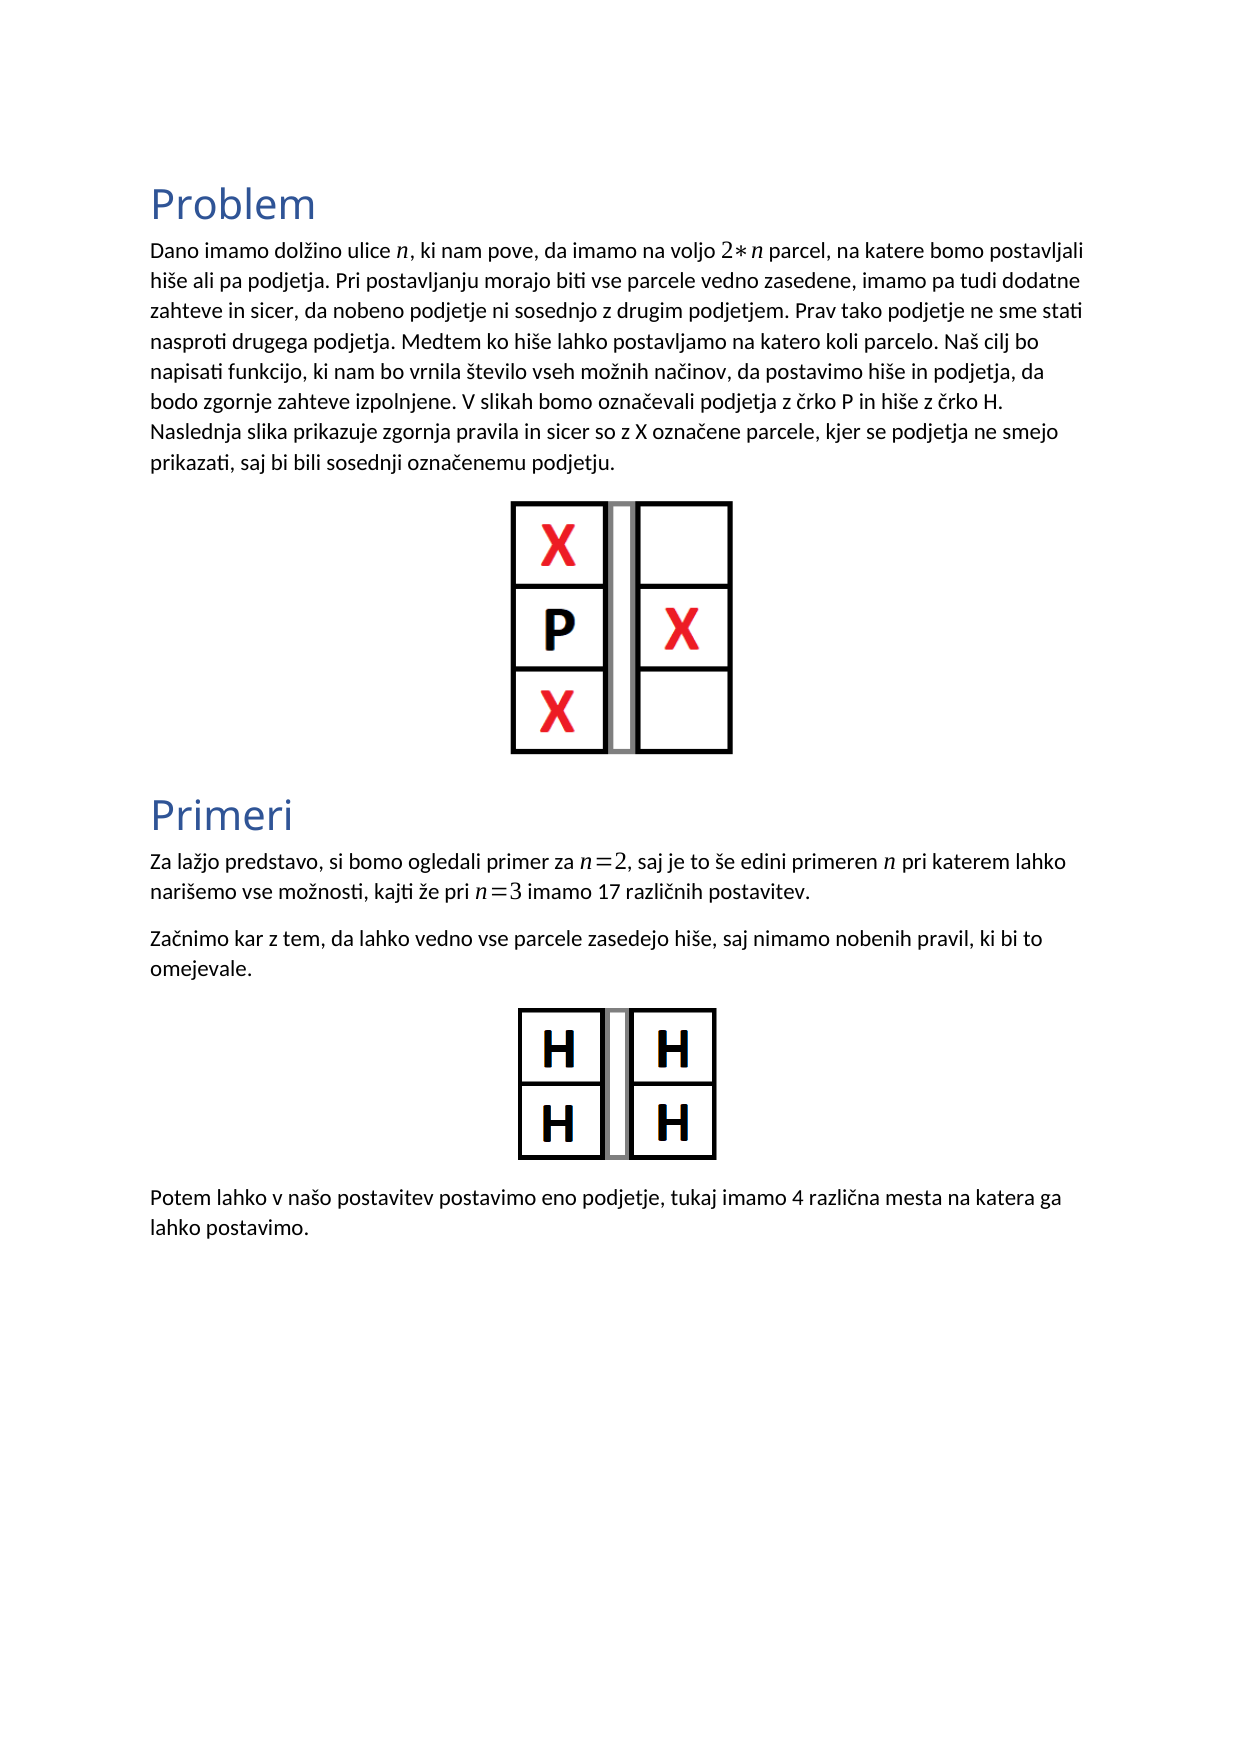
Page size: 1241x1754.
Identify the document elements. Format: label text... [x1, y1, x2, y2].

text Začnimo kar z tem, da lahko vedno vse parcele zasedejo hiše, saj nimamo nobenih pravil, ki bi to omejevale. [150, 924, 1090, 982]
text Dano imamo dolžino ulice , ki nam pove, da imamo na voljo parcel, na katere bomo postavljali hiše ali pa podjetja. Pri postavljanju morajo biti vse parcele vedno zasedene, imamo pa tudi dodatne zahteve in sicer, da nobeno podjetje ni sosednjo z drugim podjetjem. Prav tako podjetje ne sme stati nasproti drugega podjetja. Medtem ko hiše lahko postavljamo na katero koli parcelo. Naš cilj bo napisati funkcijo, ki nam bo vrnila število vseh možnih načinov, da postavimo hiše in podjetja, da bodo zgornje zahteve izpolnjene. V slikah bomo označevali podjetja z črko P in hiše z črko H. Naslednja slika prikazuje zgornja pravila in sicer so z X označene parcele, kjer se podjetja ne smejo prikazati, saj bi bili sosednji označenemu podjetju. [150, 236, 1090, 476]
picture [501, 494, 740, 759]
text Za lažjo predstavo, si bomo ogledali primer za , saj je to še edini primeren pri katerem lahko narišemo vse možnosti, kajti že pri imamo 17 različnih postavitev. [150, 847, 1090, 905]
subtitle Primeri [150, 786, 1090, 843]
text Potem lahko v našo postavitev postavimo eno podjetje, tukaj imamo 4 različna mesta na katera ga lahko postavimo. [150, 1183, 1090, 1241]
subtitle Problem [150, 175, 1090, 232]
picture [513, 1001, 727, 1164]
